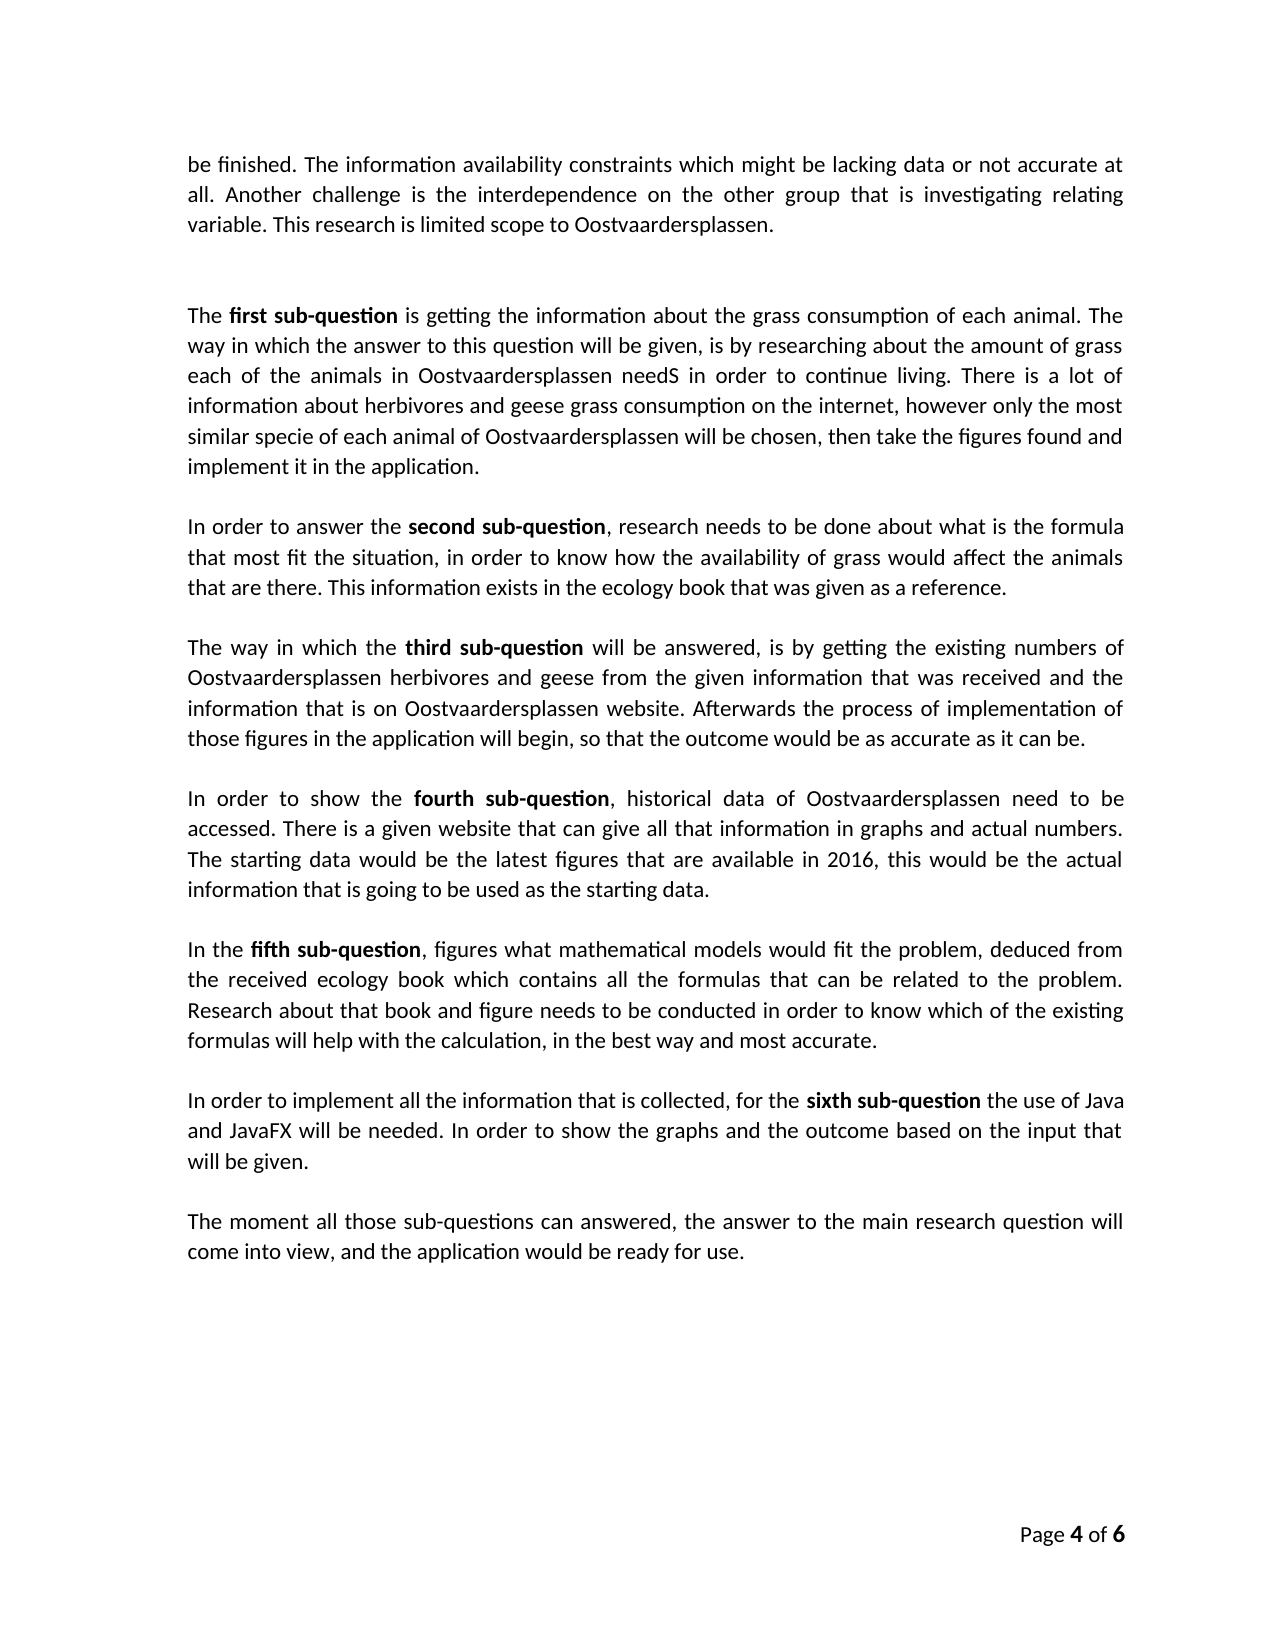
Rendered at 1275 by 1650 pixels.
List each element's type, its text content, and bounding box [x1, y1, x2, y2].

list The first sub-question is getting the information about the grass consumption of each animal. The way in which the answer to this question will be given, is by researching about the amount of grass each of the animals in Oostvaardersplassen needS in order to continue living. There is a lot of information about herbivores and geese grass consumption on the internet, however only the most similar specie of each animal of Oostvaardersplassen will be chosen, then take the figures found and implement it in the application. [187, 301, 1125, 480]
list The way in which the third sub-question will be answered, is by getting the existing numbers of Oostvaardersplassen herbivores and geese from the given information that was received and the information that is on Oostvaardersplassen website. Afterwards the process of implementation of those figures in the application will begin, so that the outcome would be as accurate as it can be. [187, 633, 1125, 752]
list The moment all those sub-questions can answered, the answer to the main research question will come into view, and the application would be ready for use. [187, 1207, 1125, 1266]
list In order to implement all the information that is collected, for the sixth sub-question the use of Java and JavaFX will be needed. In order to show the graphs and the outcome based on the input that will be given. [187, 1086, 1125, 1175]
list In order to answer the second sub-question, research needs to be done about what is the formula that most fit the situation, in order to know how the availability of grass would affect the animals that are there. This information exists in the ecology book that was given as a reference. [187, 512, 1125, 601]
list In the fifth sub-question, figures what mathematical models would fit the problem, deduced from the received ecology book which contains all the formulas that can be related to the problem. Research about that book and figure needs to be conducted in order to know which of the existing formulas will help with the calculation, in the best way and most accurate. [187, 935, 1125, 1054]
list In order to show the fourth sub-question, historical data of Oostvaardersplassen need to be accessed. There is a given website that can give all that information in graphs and actual numbers. The starting data would be the latest figures that are available in 2016, this would be the actual information that is going to be used as the starting data. [187, 784, 1125, 903]
